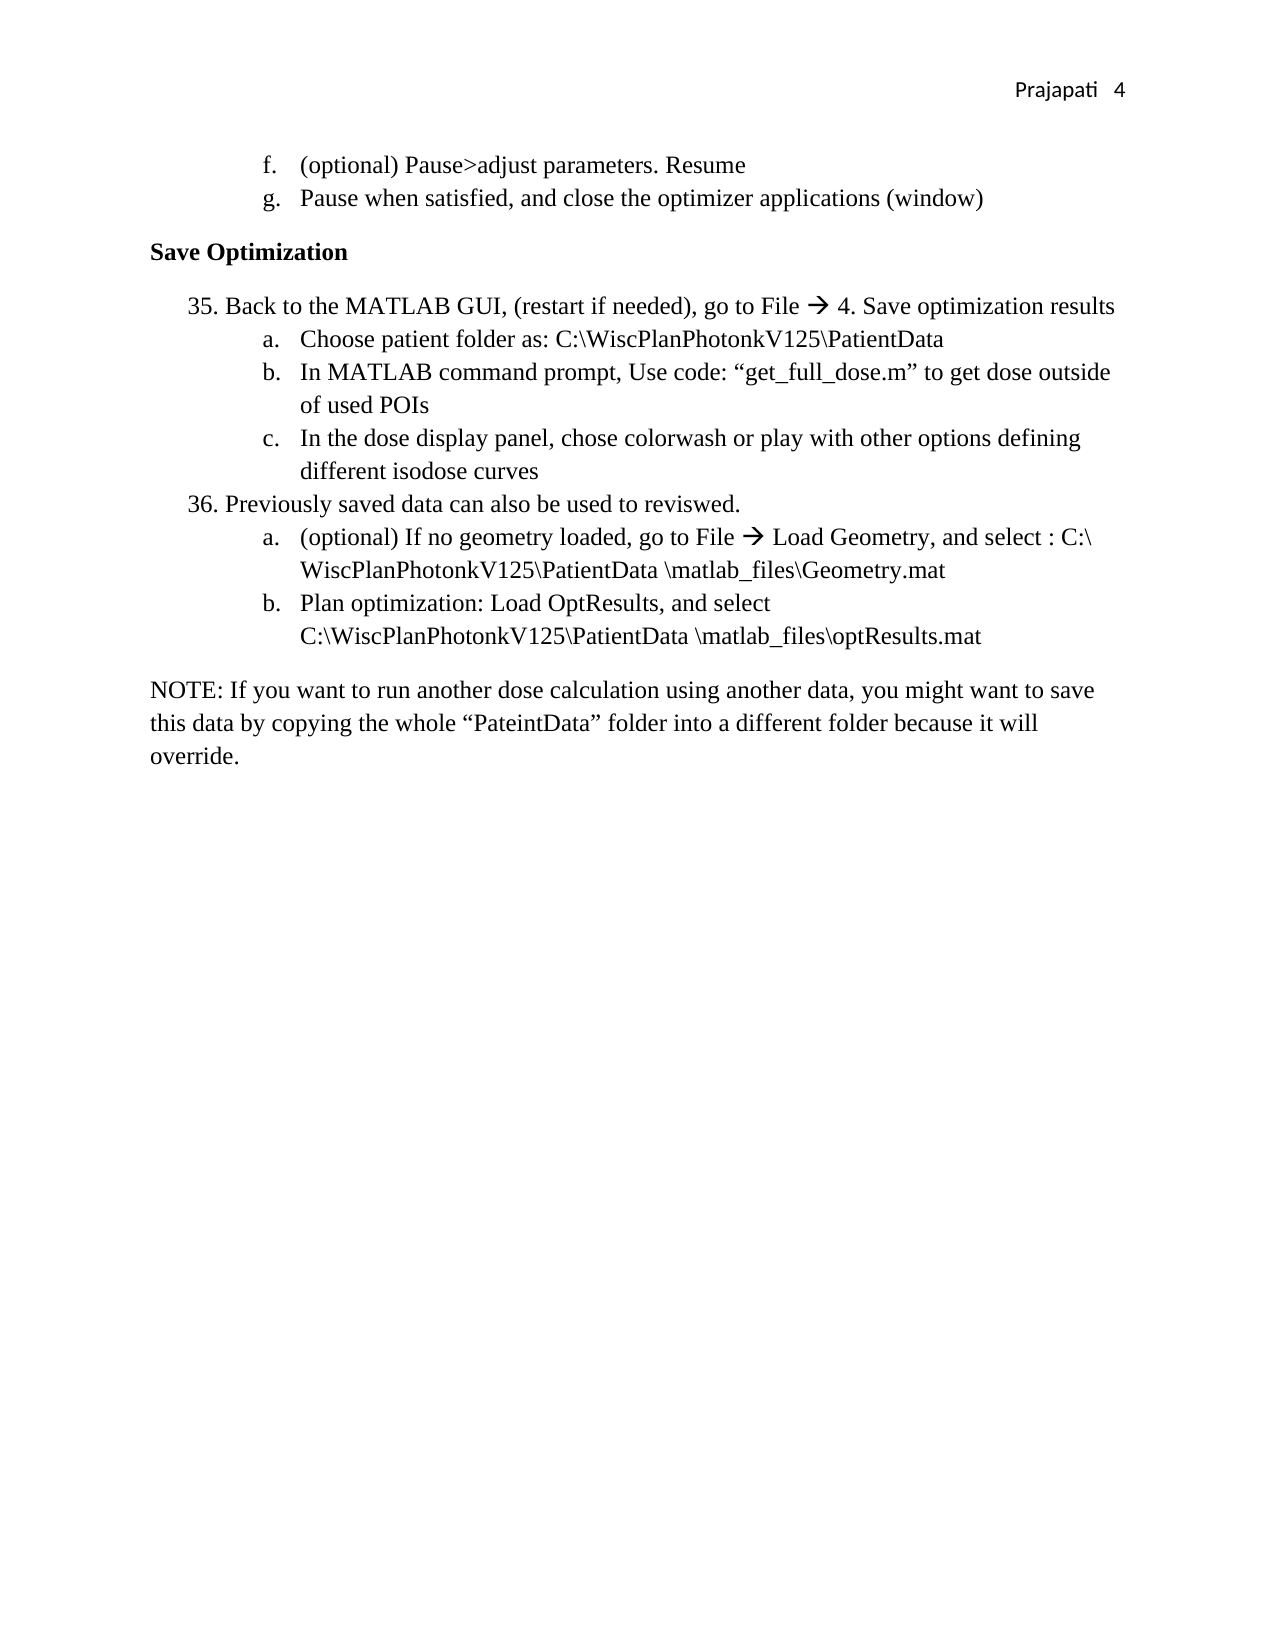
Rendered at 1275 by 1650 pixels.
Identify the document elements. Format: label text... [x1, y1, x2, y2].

list (optional) Pause>adjust parameters. Resume [262, 150, 1125, 179]
list Plan optimization: Load OptResults, and select [262, 588, 1125, 617]
list Back to the MATLAB GUI, (restart if needed), go to File 4. Save optimization results [187, 291, 1125, 319]
list In MATLAB command prompt, Use code: “get_full_dose.m” to get dose outside of used POIs [262, 357, 1125, 418]
list In the dose display panel, chose colorwash or play with other options defining different isodose curves [262, 423, 1125, 484]
list Previously saved data can also be used to reviswed. [187, 489, 1125, 518]
text Save Optimization [150, 237, 1125, 266]
list Choose patient folder as: C:\WiscPlanPhotonkV125\PatientData [262, 324, 1125, 352]
list Pause when satisfied, and close the optimizer applications (window) [262, 183, 1125, 212]
list C:\WiscPlanPhotonkV125\PatientData \matlab_files\optResults.mat [300, 621, 1125, 650]
text NOTE: If you want to run another dose calculation using another data, you might want to save this data by copying the whole “PateintData” folder into a different folder because it will override. [150, 675, 1125, 769]
list (optional) If no geometry loaded, go to File Load Geometry, and select : C:\WiscPlanPhotonkV125\PatientData \matlab_files\Geometry.mat [262, 522, 1125, 584]
